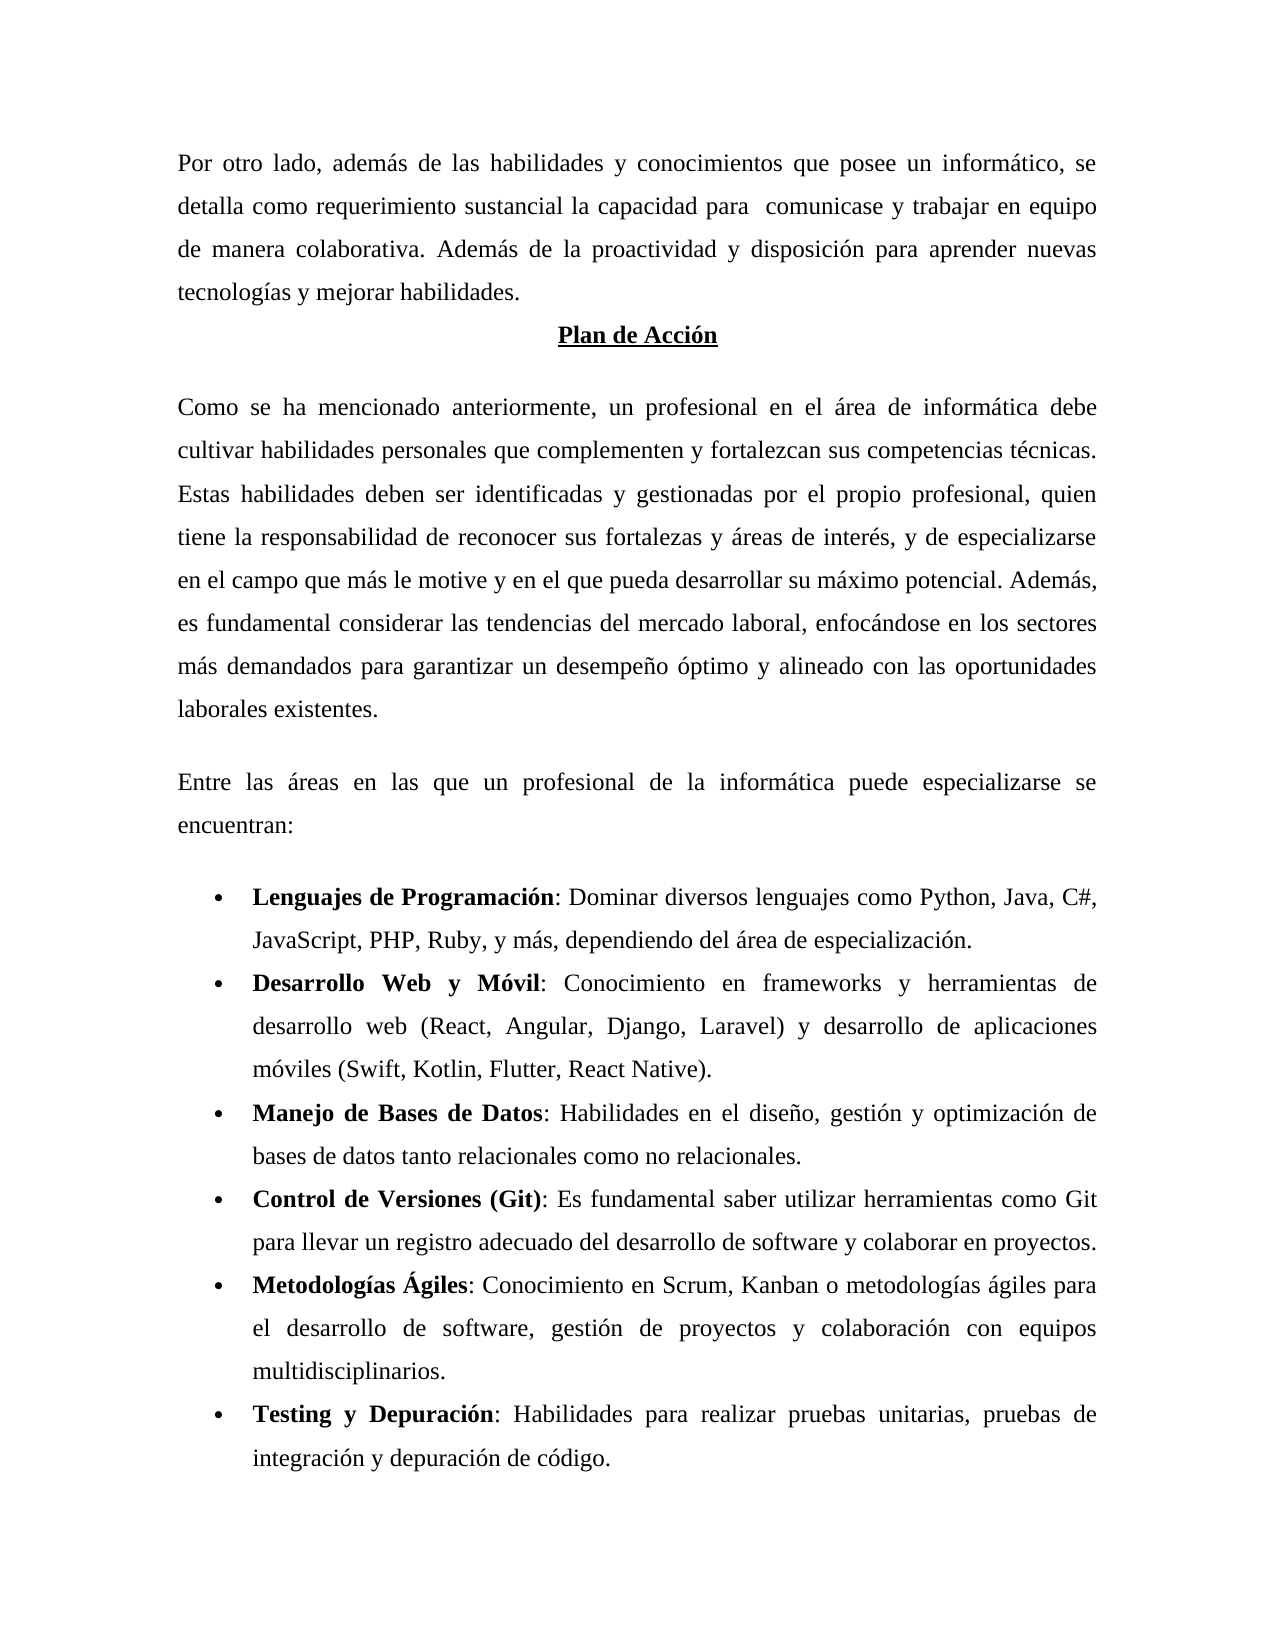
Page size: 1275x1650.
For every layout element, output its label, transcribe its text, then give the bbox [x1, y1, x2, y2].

list Metodologías Ágiles: Conocimiento en Scrum, Kanban o metodologías ágiles para el desarrollo de software, gestión de proyectos y colaboración con equipos multidisciplinarios. [215, 1270, 1098, 1385]
list Desarrollo Web y Móvil: Conocimiento en frameworks y herramientas de desarrollo web (React, Angular, Django, Laravel) y desarrollo de aplicaciones móviles (Swift, Kotlin, Flutter, React Native). [215, 968, 1098, 1083]
list Lenguajes de Programación: Dominar diversos lenguajes como Python, Java, C#, JavaScript, PHP, Ruby, y más, dependiendo del área de especialización. [215, 882, 1098, 954]
text Por otro lado, además de las habilidades y conocimientos que posee un informático, se detalla como requerimiento sustancial la capacidad para comunicase y trabajar en equipo de manera colaborativa. Además de la proactividad y disposición para aprender nuevas tecnologías y mejorar habilidades. [177, 148, 1098, 306]
list Testing y Depuración: Habilidades para realizar pruebas unitarias, pruebas de integración y depuración de código. [215, 1399, 1098, 1471]
text Como se ha mencionado anteriormente, un profesional en el área de informática debe cultivar habilidades personales que complementen y fortalezcan sus competencias técnicas. Estas habilidades deben ser identificadas y gestionadas por el propio profesional, quien tiene la responsabilidad de reconocer sus fortalezas y áreas de interés, y de especializarse en el campo que más le motive y en el que pueda desarrollar su máximo potencial. Además, es fundamental considerar las tendencias del mercado laboral, enfocándose en los sectores más demandados para garantizar un desempeño óptimo y alineado con las oportunidades laborales existentes. [177, 392, 1098, 723]
text Plan de Acción [177, 320, 1098, 349]
list Manejo de Bases de Datos: Habilidades en el diseño, gestión y optimización de bases de datos tanto relacionales como no relacionales. [215, 1098, 1098, 1169]
list Control de Versiones (Git): Es fundamental saber utilizar herramientas como Git para llevar un registro adecuado del desarrollo de software y colaborar en proyectos. [215, 1184, 1098, 1256]
text Entre las áreas en las que un profesional de la informática puede especializarse se encuentran: [177, 767, 1098, 838]
